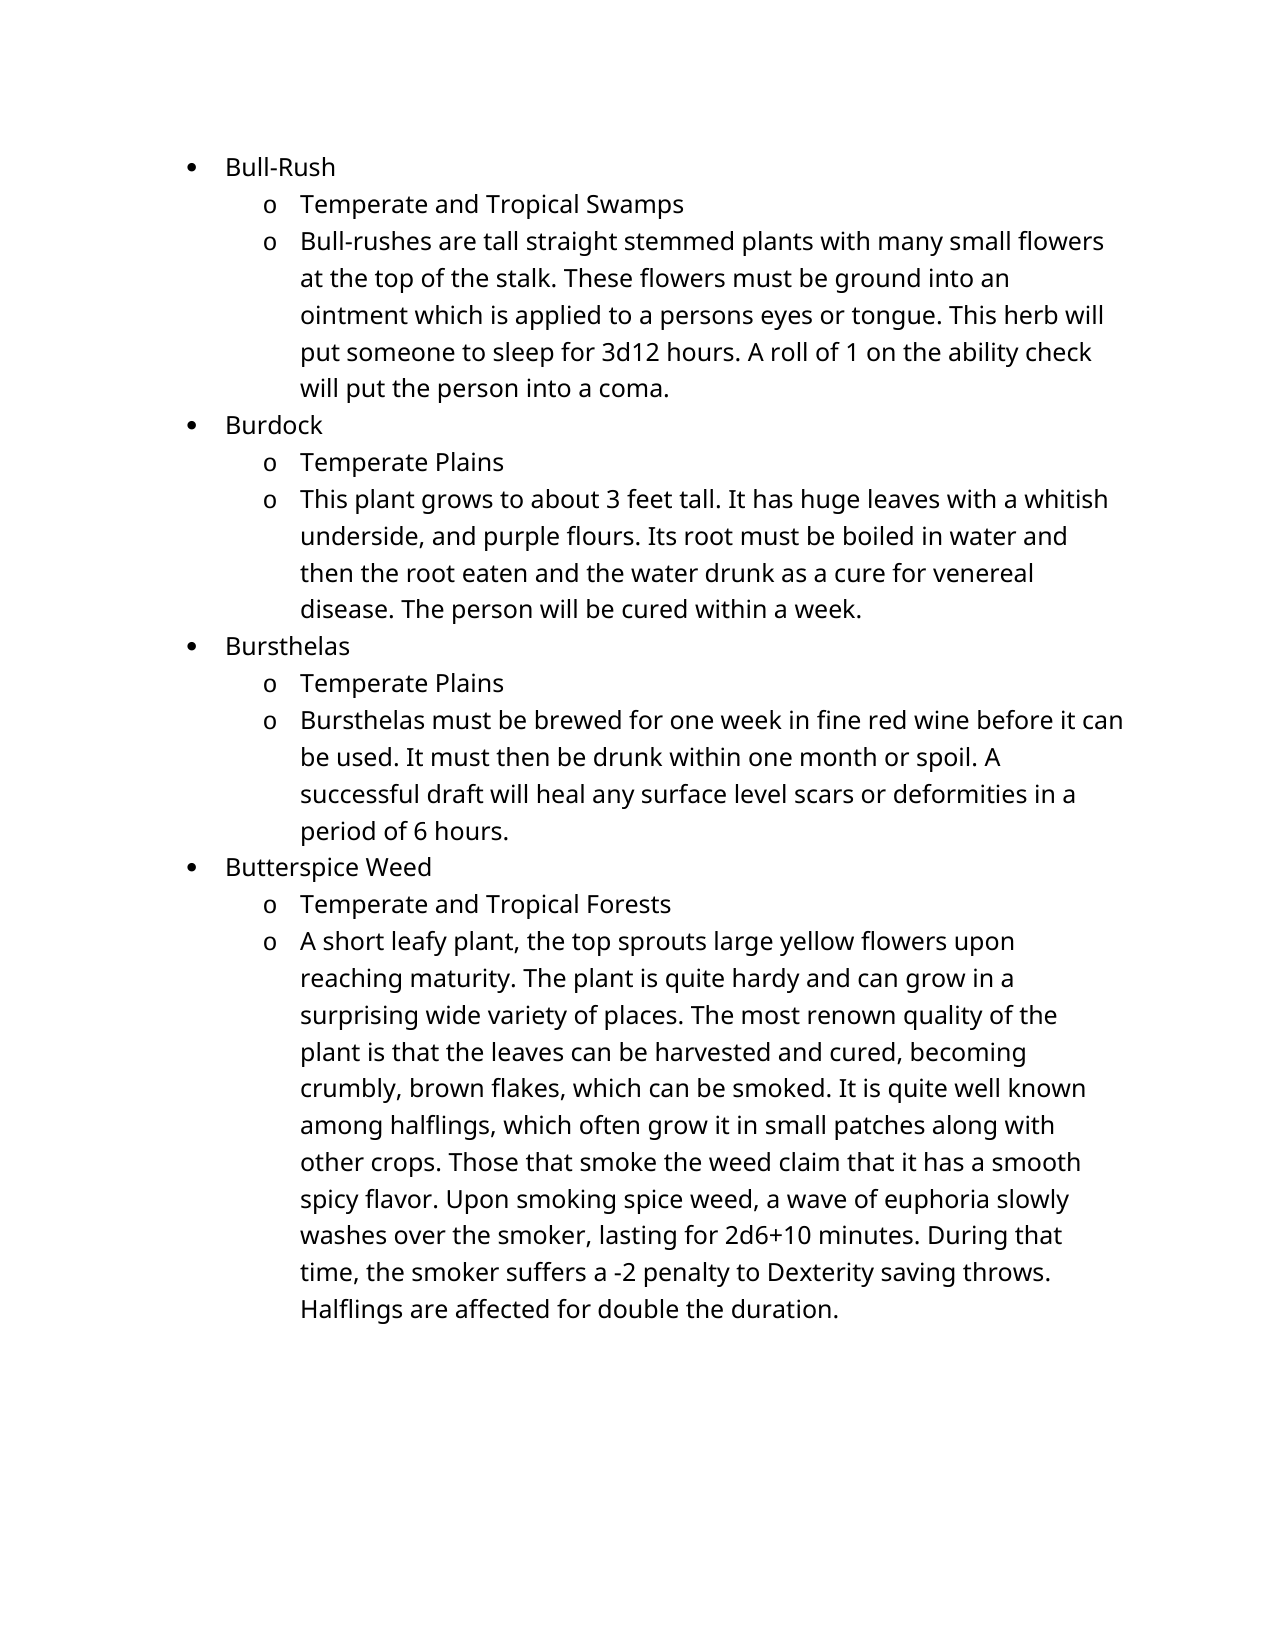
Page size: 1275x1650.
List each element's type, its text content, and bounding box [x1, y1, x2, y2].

list A short leafy plant, the top sprouts large yellow flowers upon reaching maturity. The plant is quite hardy and can grow in a surprising wide variety of places. The most renown quality of the plant is that the leaves can be harvested and cured, becoming crumbly, brown flakes, which can be smoked. It is quite well known among halflings, which often grow it in small patches along with other crops. Those that smoke the weed claim that it has a smooth spicy flavor. Upon smoking spice weed, a wave of euphoria slowly washes over the smoker, lasting for 2d6+10 minutes. During that time, the smoker suffers a -2 penalty to Dexterity saving throws. Halflings are affected for double the duration. [262, 924, 1125, 1326]
list Temperate Plains [262, 666, 1125, 700]
list Bull-Rush [187, 150, 1125, 184]
list Temperate and Tropical Forests [262, 887, 1125, 921]
list Temperate Plains [262, 444, 1125, 479]
list Bull-rushes are tall straight stemmed plants with many small flowers at the top of the stalk. These flowers must be ground into an ointment which is applied to a persons eyes or tongue. This herb will put someone to sleep for 3d12 hours. A roll of 1 on the ability check will put the person into a coma. [262, 224, 1125, 405]
list Temperate and Tropical Swamps [262, 187, 1125, 221]
list This plant grows to about 3 feet tall. It has huge leaves with a whitish underside, and purple flours. Its root must be boiled in water and then the root eaten and the water drunk as a cure for venereal disease. The person will be cured within a week. [262, 482, 1125, 626]
list Bursthelas must be brewed for one week in fine red wine before it can be used. It must then be drunk within one month or spoil. A successful draft will heal any surface level scars or deformities in a period of 6 hours. [262, 703, 1125, 847]
list Butterspice Weed [187, 850, 1125, 884]
list Burdock [187, 408, 1125, 442]
list Bursthelas [187, 629, 1125, 663]
